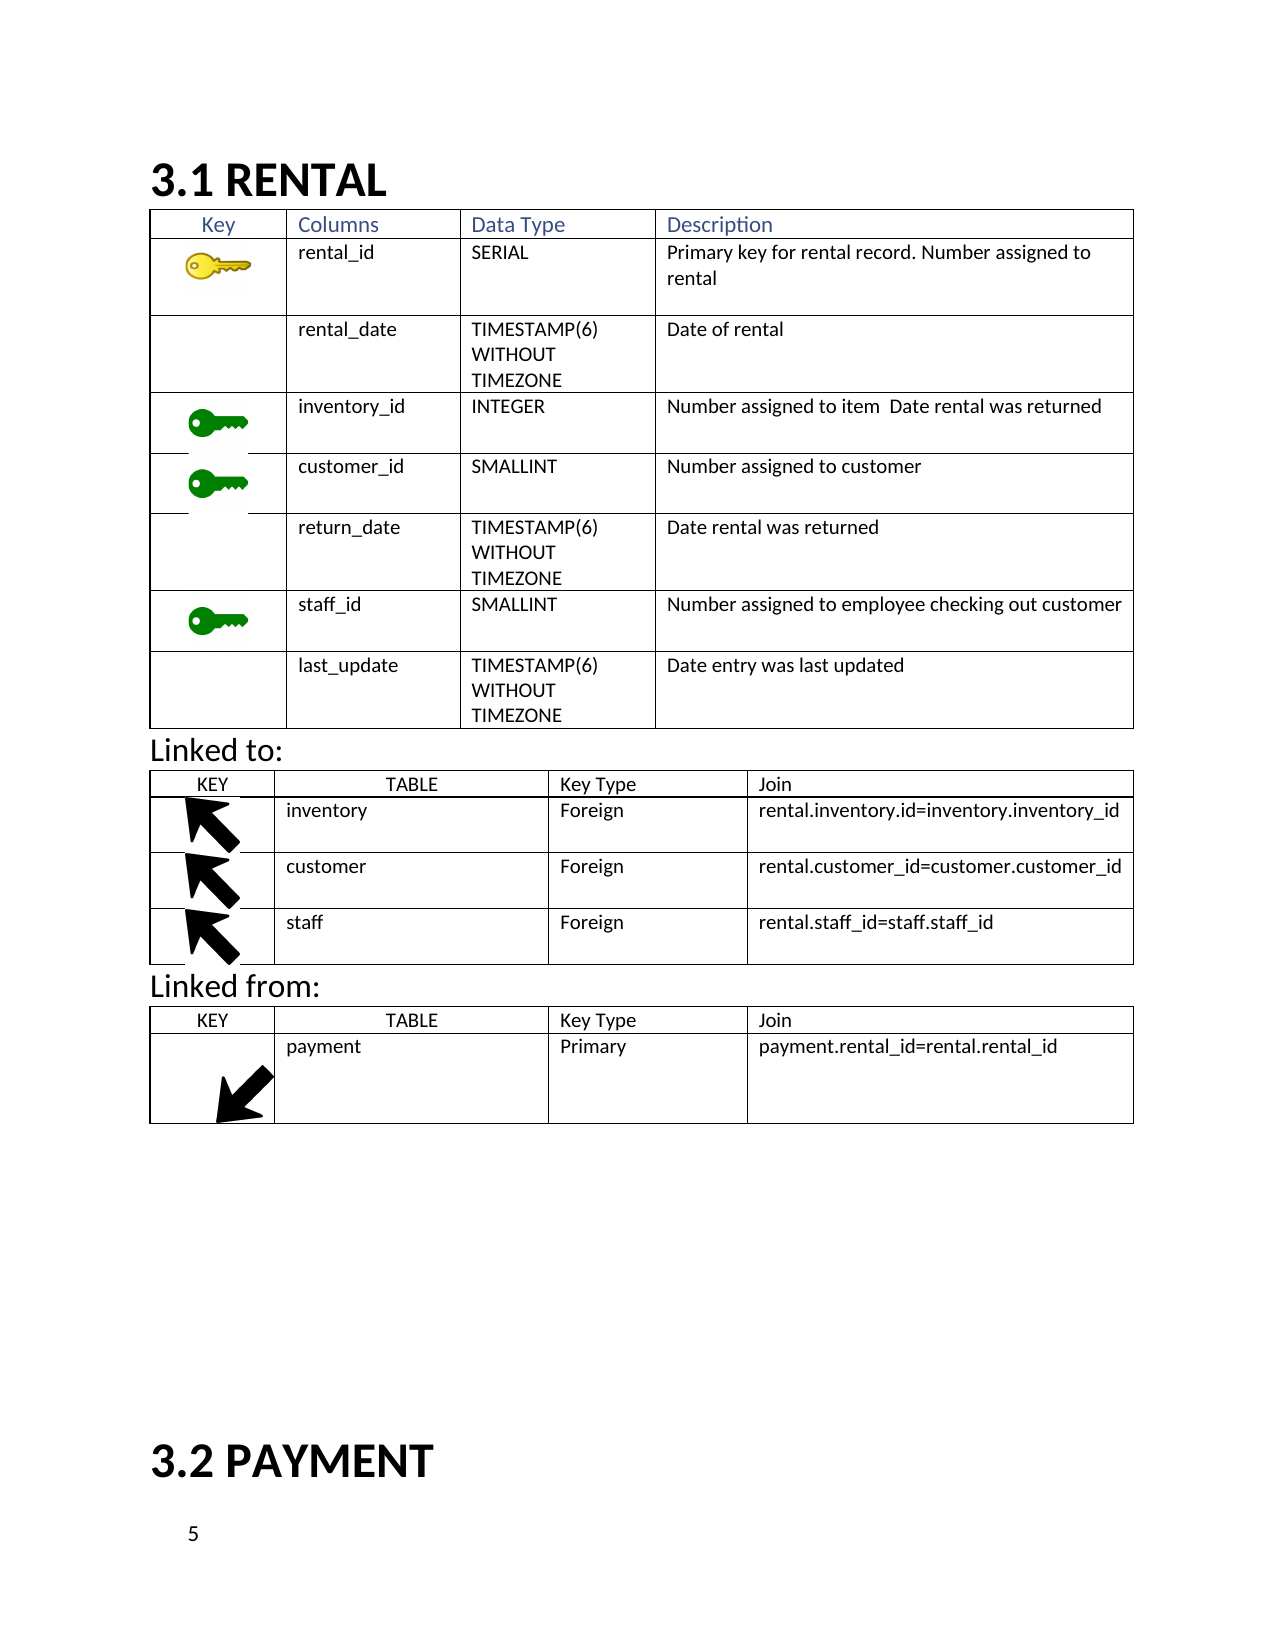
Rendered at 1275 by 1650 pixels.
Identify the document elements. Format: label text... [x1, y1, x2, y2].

table_header Data Type [461, 210, 655, 238]
table_cell [151, 591, 188, 651]
table_cell [151, 1034, 274, 1123]
table_cell rental.staff_id=staff.staff_id [748, 909, 1133, 964]
picture [185, 797, 240, 965]
table_cell Date of rental [656, 316, 1133, 392]
table_header KEY [151, 1007, 274, 1032]
table_cell [151, 853, 185, 908]
table_header Description [656, 210, 1133, 238]
table_header Columns [287, 210, 460, 238]
table_header KEY [151, 771, 274, 796]
table_cell Foreign [549, 909, 747, 964]
table_cell Foreign [549, 798, 747, 852]
picture [216, 1065, 274, 1123]
table_cell SERIAL [461, 239, 655, 315]
table_cell [249, 591, 286, 651]
table_cell [151, 239, 286, 315]
table_cell Number assigned to customer [656, 454, 1133, 513]
table_cell Foreign [549, 853, 747, 908]
table_cell inventory [275, 798, 548, 852]
table_cell [151, 514, 286, 590]
table_cell rental_date [287, 316, 460, 392]
text 3.2 PAYMENT [150, 1429, 1125, 1490]
table_cell customer [275, 853, 548, 908]
table_cell staff_id [287, 591, 460, 651]
table_cell [151, 454, 188, 513]
table_cell Date rental was returned [656, 514, 1133, 590]
table_cell last_update [287, 652, 460, 728]
table_cell [240, 909, 274, 964]
table_cell payment.rental_id=rental.rental_id [748, 1034, 1133, 1123]
text Linked to: [150, 729, 1125, 770]
text Linked from: [150, 965, 1125, 1006]
table_cell TIMESTAMP(6) WITHOUT TIMEZONE [461, 652, 655, 728]
table_cell Date entry was last updated [656, 652, 1133, 728]
table_cell [151, 652, 286, 728]
table_cell SMALLINT [461, 454, 655, 513]
table_cell [151, 316, 286, 392]
table_header Key Type [549, 771, 747, 796]
picture [188, 591, 249, 651]
table_cell TIMESTAMP(6) WITHOUT TIMEZONE [461, 514, 655, 590]
table_cell customer_id [287, 454, 460, 513]
table_header Join [748, 1007, 1133, 1032]
table_header Key [151, 210, 286, 238]
table_cell Primary key for rental record. Number assigned to rental [656, 239, 1133, 315]
table_cell [249, 393, 286, 453]
table_cell staff [275, 909, 548, 964]
table_cell rental.inventory.id=inventory.inventory_id [748, 798, 1133, 852]
table_cell Primary [549, 1034, 747, 1123]
table_cell Number assigned to item Date rental was returned [656, 393, 1133, 453]
table_cell return_date [287, 514, 460, 590]
table_cell [240, 853, 274, 908]
table_cell inventory_id [287, 393, 460, 453]
table_header Join [748, 771, 1133, 796]
picture [185, 239, 252, 293]
table_header Key Type [549, 1007, 747, 1032]
table_cell [249, 454, 286, 513]
table_cell INTEGER [461, 393, 655, 453]
table_cell rental.customer_id=customer.customer_id [748, 853, 1133, 908]
table_cell [151, 393, 188, 453]
table_cell [151, 909, 185, 964]
table_cell [151, 798, 185, 852]
table_cell SMALLINT [461, 591, 655, 651]
table_cell payment [275, 1034, 548, 1123]
picture [188, 393, 249, 514]
table_cell rental_id [287, 239, 460, 315]
table_cell TIMESTAMP(6) WITHOUT TIMEZONE [461, 316, 655, 392]
text 3.1 RENTAL [150, 148, 1125, 209]
table_cell [240, 798, 274, 852]
table_cell Number assigned to employee checking out customer [656, 591, 1133, 651]
